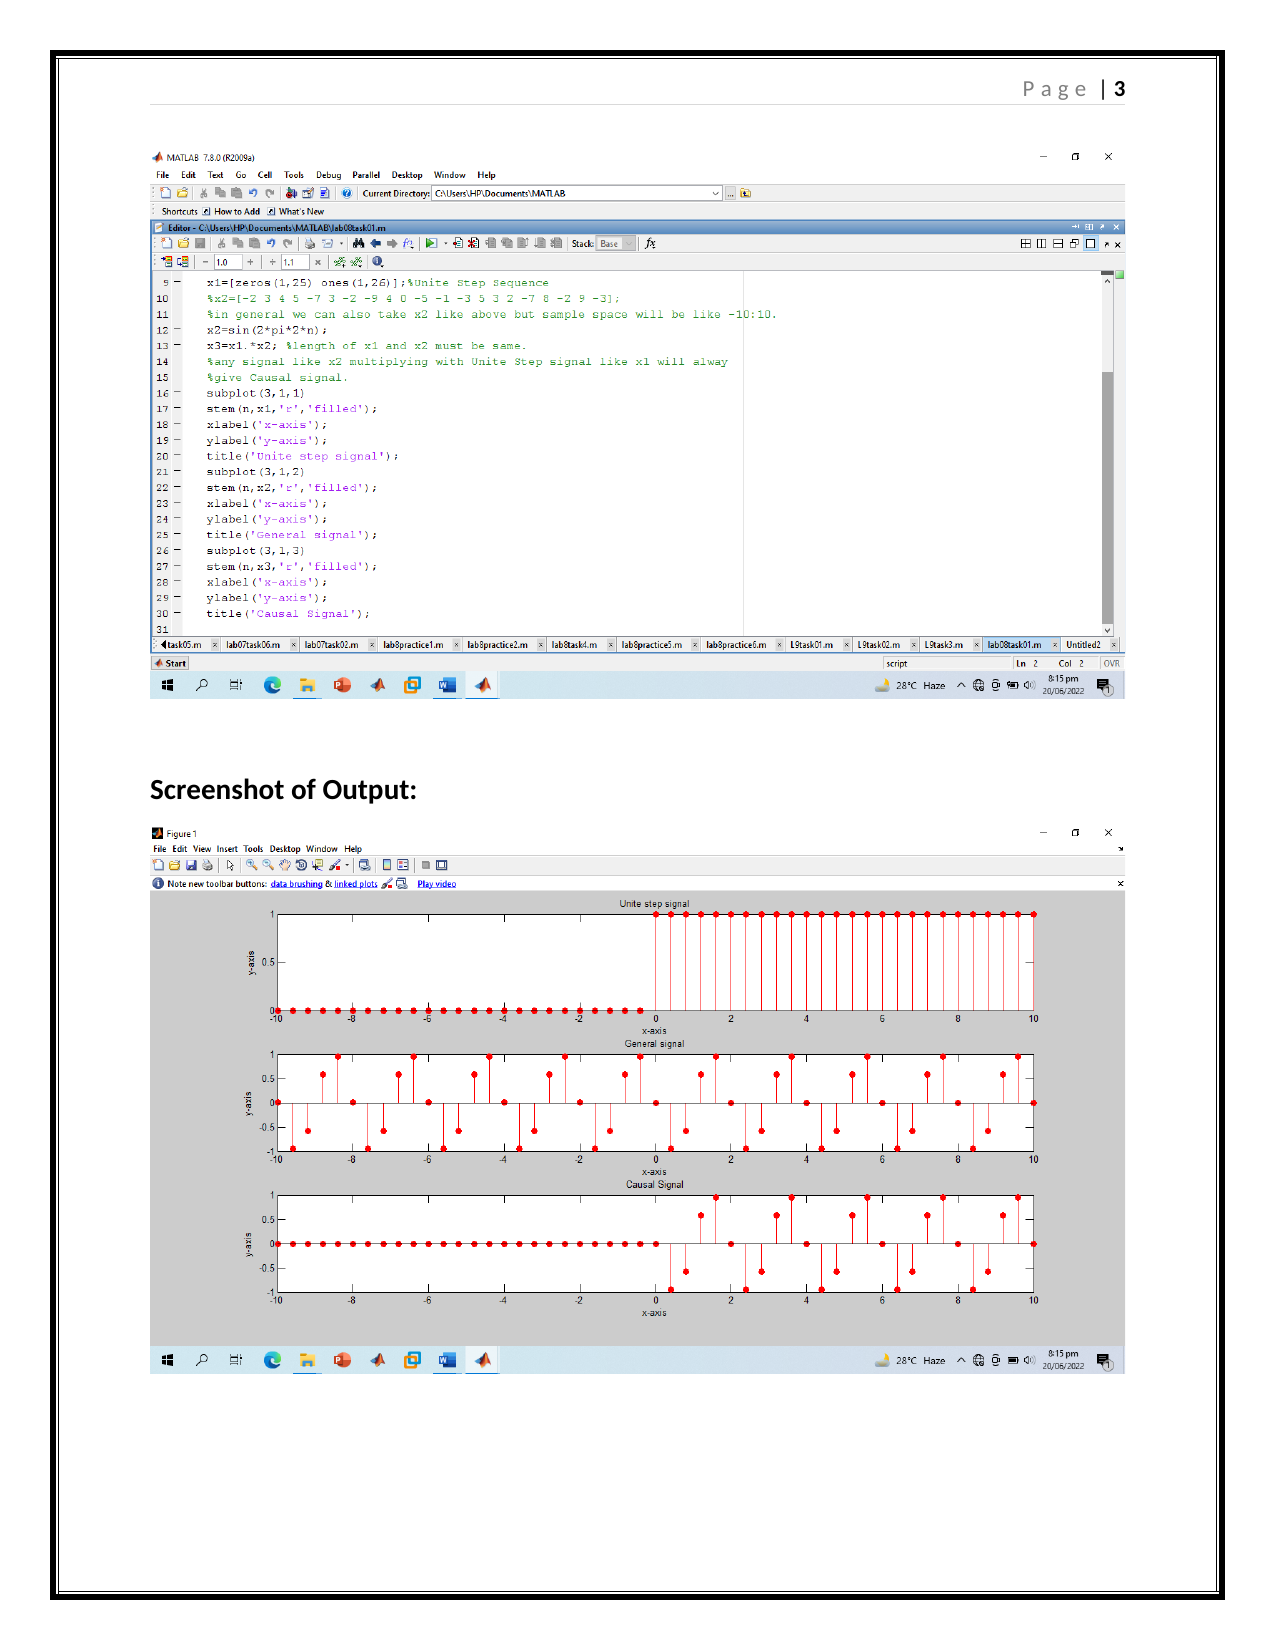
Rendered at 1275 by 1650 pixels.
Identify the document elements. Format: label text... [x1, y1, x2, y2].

picture [150, 825, 1125, 1374]
text Screenshot of Output: [150, 771, 1125, 806]
picture [150, 150, 1125, 699]
